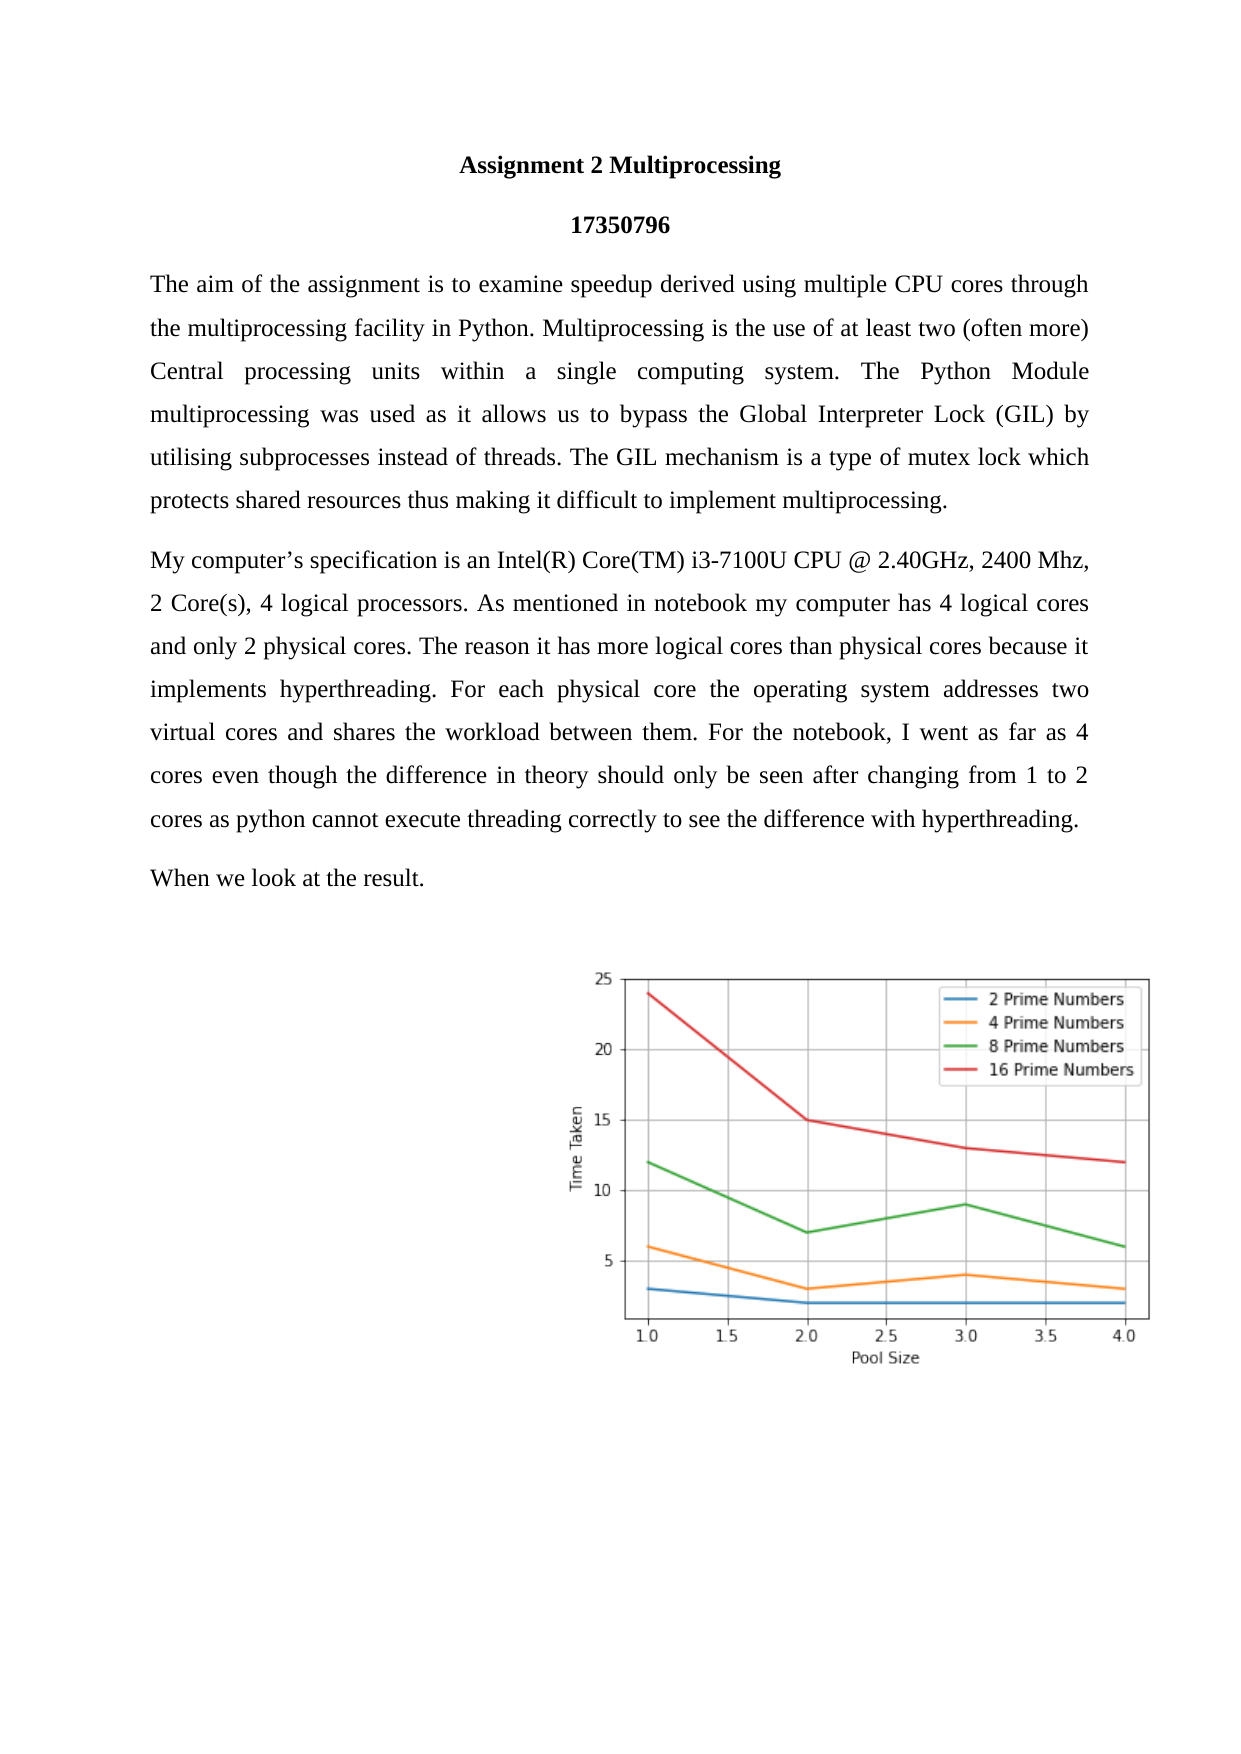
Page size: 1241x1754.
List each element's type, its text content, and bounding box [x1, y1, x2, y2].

text The aim of the assignment is to examine speedup derived using multiple CPU cores through the multiprocessing facility in Python. Multiprocessing is the use of at least two (often more) Central processing units within a single computing system. The Python Module multiprocessing was used as it allows us to bypass the Global Interpreter Lock (GIL) by utilising subprocesses instead of threads. The GIL mechanism is a type of mutex lock which protects shared resources thus making it difficult to implement multiprocessing. [150, 269, 1090, 514]
text 17350796 [150, 210, 1090, 238]
text My computer’s specification is an Intel(R) Core(TM) i3-7100U CPU @ 2.40GHz, 2400 Mhz, 2 Core(s), 4 logical processors. As mentioned in notebook my computer has 4 logical cores and only 2 physical cores. The reason it has more logical cores than physical cores because it implements hyperthreading. For each physical core the operating system addresses two virtual cores and shares the workload between them. For the notebook, I went as far as 4 cores even though the difference in theory should only be seen after changing from 1 to 2 cores as python cannot execute threading correctly to see the difference with hyperthreading. [150, 545, 1090, 832]
text When we look at the result. [150, 863, 1090, 892]
picture [540, 924, 1216, 1375]
text Assignment 2 Multiprocessing [150, 150, 1090, 179]
